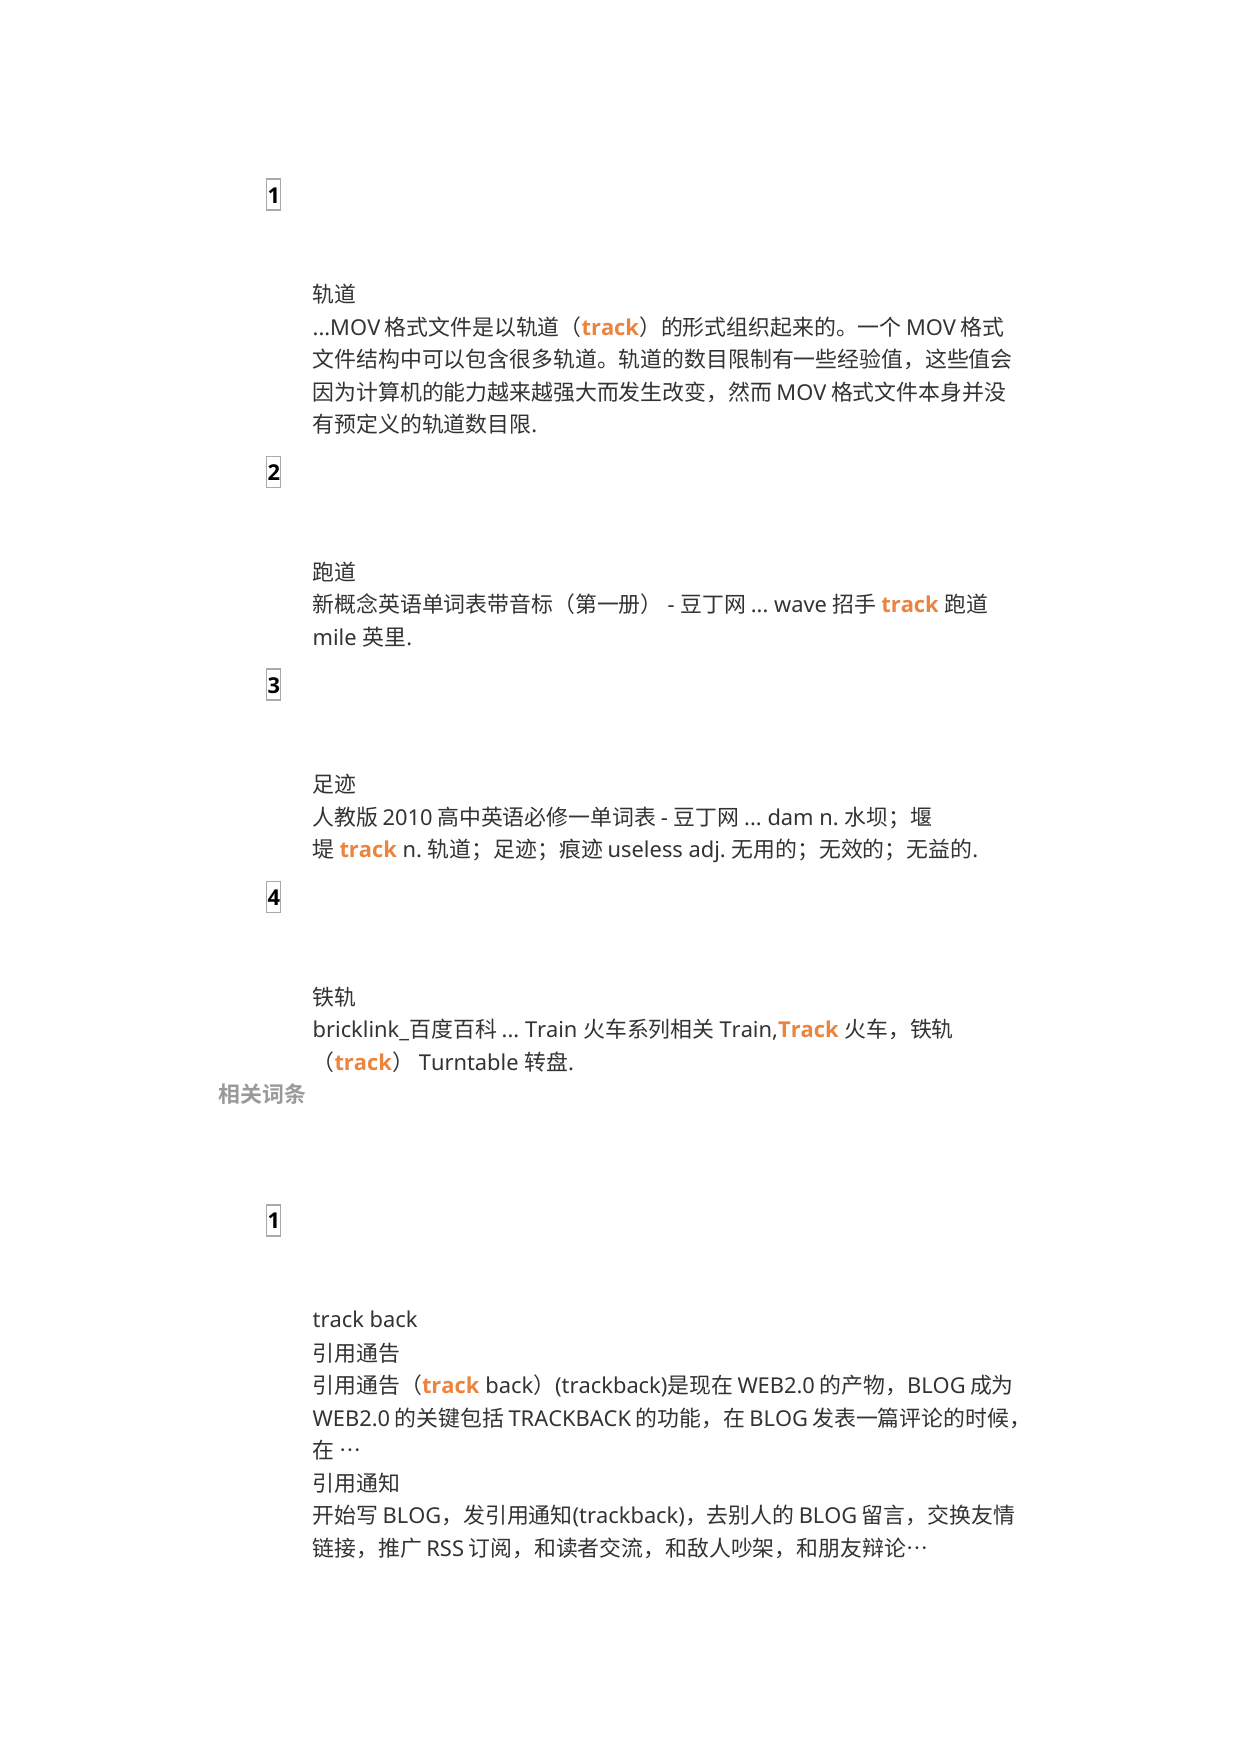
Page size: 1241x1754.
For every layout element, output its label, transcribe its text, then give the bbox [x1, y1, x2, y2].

text 跑道 [312, 554, 1021, 587]
text 轨道 [312, 277, 1021, 309]
text 引用通告（track back）(trackback)是现在WEB2.0的产物，BLOG成为WEB2.0的关键包括TRACKBACK的功能，在BLOG发表一篇评论的时候，在 … [312, 1368, 1021, 1465]
text 人教版2010高中英语必修一单词表 - 豆丁网 ... dam n. 水坝；堰堤 track n. 轨道；足迹；痕迹 useless adj. 无用的；无效的；无益的. [312, 799, 1021, 864]
text 足迹 [312, 767, 1021, 799]
text bricklink_百度百科 ... Train 火车系列相关 Train,Track 火车，铁轨（track） Turntable 转盘. [312, 1012, 1021, 1077]
text 1 [266, 162, 1021, 227]
text 引用通告 [312, 1335, 1021, 1368]
text track back [312, 1303, 1021, 1335]
text 引用通知 [312, 1465, 1021, 1498]
text 4 [266, 864, 1021, 929]
text 新概念英语单词表带音标（第一册） - 豆丁网 ... wave 招手 track 跑道 mile 英里. [312, 587, 1021, 652]
text 开始写BLOG，发引用通知(trackback)，去别人的BLOG留言，交换友情链接，推广RSS订阅，和读者交流，和敌人吵架，和朋友辩论… [312, 1498, 1021, 1563]
text ...MOV格式文件是以轨道（track）的形式组织起来的。一个MOV格式文件结构中可以包含很多轨道。轨道的数目限制有一些经验值，这些值会因为计算机的能力越来越强大而发生改变，然而MOV格式文件本身并没有预定义的轨道数目限. [312, 309, 1021, 439]
text 1 [266, 1188, 1021, 1253]
text 铁轨 [312, 979, 1021, 1012]
text 2 [266, 439, 1021, 504]
text 3 [266, 652, 1021, 717]
subtitle 相关词条 [219, 1077, 1021, 1109]
